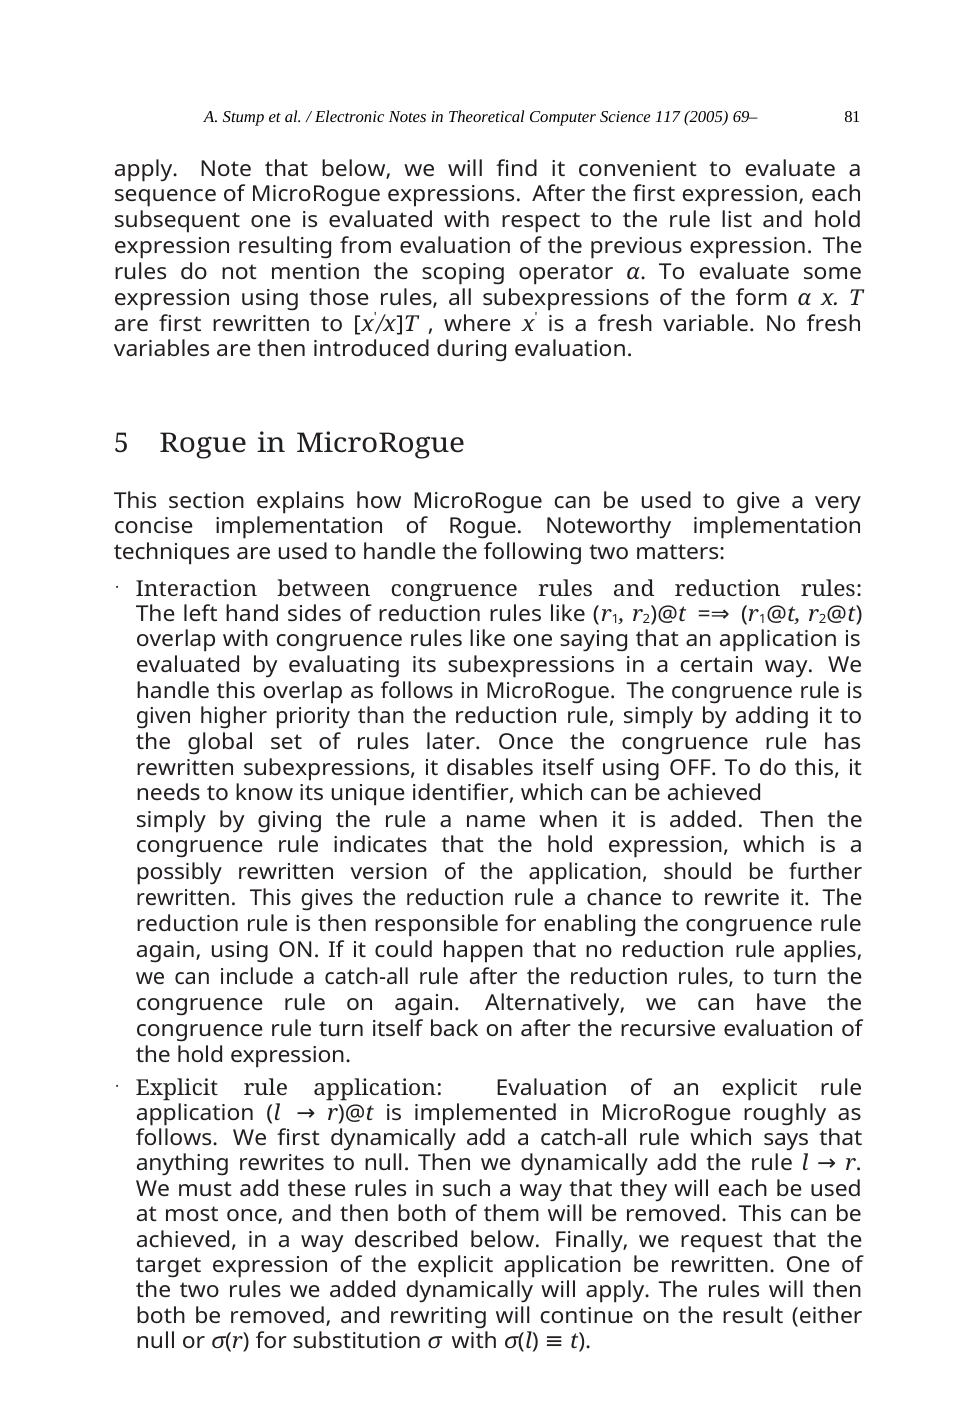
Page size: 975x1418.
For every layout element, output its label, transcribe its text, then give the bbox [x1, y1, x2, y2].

text simply by giving the rule a name when it is added. Then the congruence rule indicates that the hold expression, which is a possibly rewritten version of the application, should be further rewritten. This gives the reduction rule a chance to rewrite it. The reduction rule is then responsible for enabling the congruence rule again, using ON. If it could happen that no reduction rule applies, we can include a catch-all rule after the reduction rules, to turn the congruence rule on again. Alternatively, we can have the congruence rule turn itself back on after the recursive evaluation of the hold expression. [136, 807, 862, 1069]
subtitle Rogue in MicroRogue [113, 424, 873, 461]
list Explicit rule application: Evaluation of an explicit rule application (l → r)@t is implemented in MicroRogue roughly as follows. We first dynamically add a catch-all rule which says that anything rewrites to null. Then we dynamically add the rule l → r. We must add these rules in such a way that they will each be used at most once, and then both of them will be removed. This can be achieved, in a way described below. Finally, we request that the target expression of the explicit application be rewritten. One of the two rules we added dynamically will apply. The rules will then both be removed, and rewriting will continue on the result (either null or σ(r) for substitution σ with σ(l) ≡ t). [115, 1076, 862, 1355]
text apply. Note that below, we will find it convenient to evaluate a sequence of MicroRogue expressions. After the first expression, each subsequent one is evaluated with respect to the rule list and hold expression resulting from evaluation of the previous expression. The rules do not mention the scoping operator α. To evaluate some expression using those rules, all subexpressions of the form α x. T are first rewritten to [x'/x]T , where x' is a fresh variable. No fresh variables are then introduced during evaluation. [113, 156, 862, 363]
text This section explains how MicroRogue can be used to give a very concise implementation of Rogue. Noteworthy implementation techniques are used to handle the following two matters: [113, 487, 862, 566]
list Interaction between congruence rules and reduction rules: The left hand sides of reduction rules like (r1, r2)@t =⇒ (r1@t, r2@t) overlap with congruence rules like one saying that an application is evaluated by evaluating its subexpressions in a certain way. We handle this overlap as follows in MicroRogue. The congruence rule is given higher priority than the reduction rule, simply by adding it to the global set of rules later. Once the congruence rule has rewritten subexpressions, it disables itself using OFF. To do this, it needs to know its unique identifier, which can be achieved [115, 576, 862, 807]
